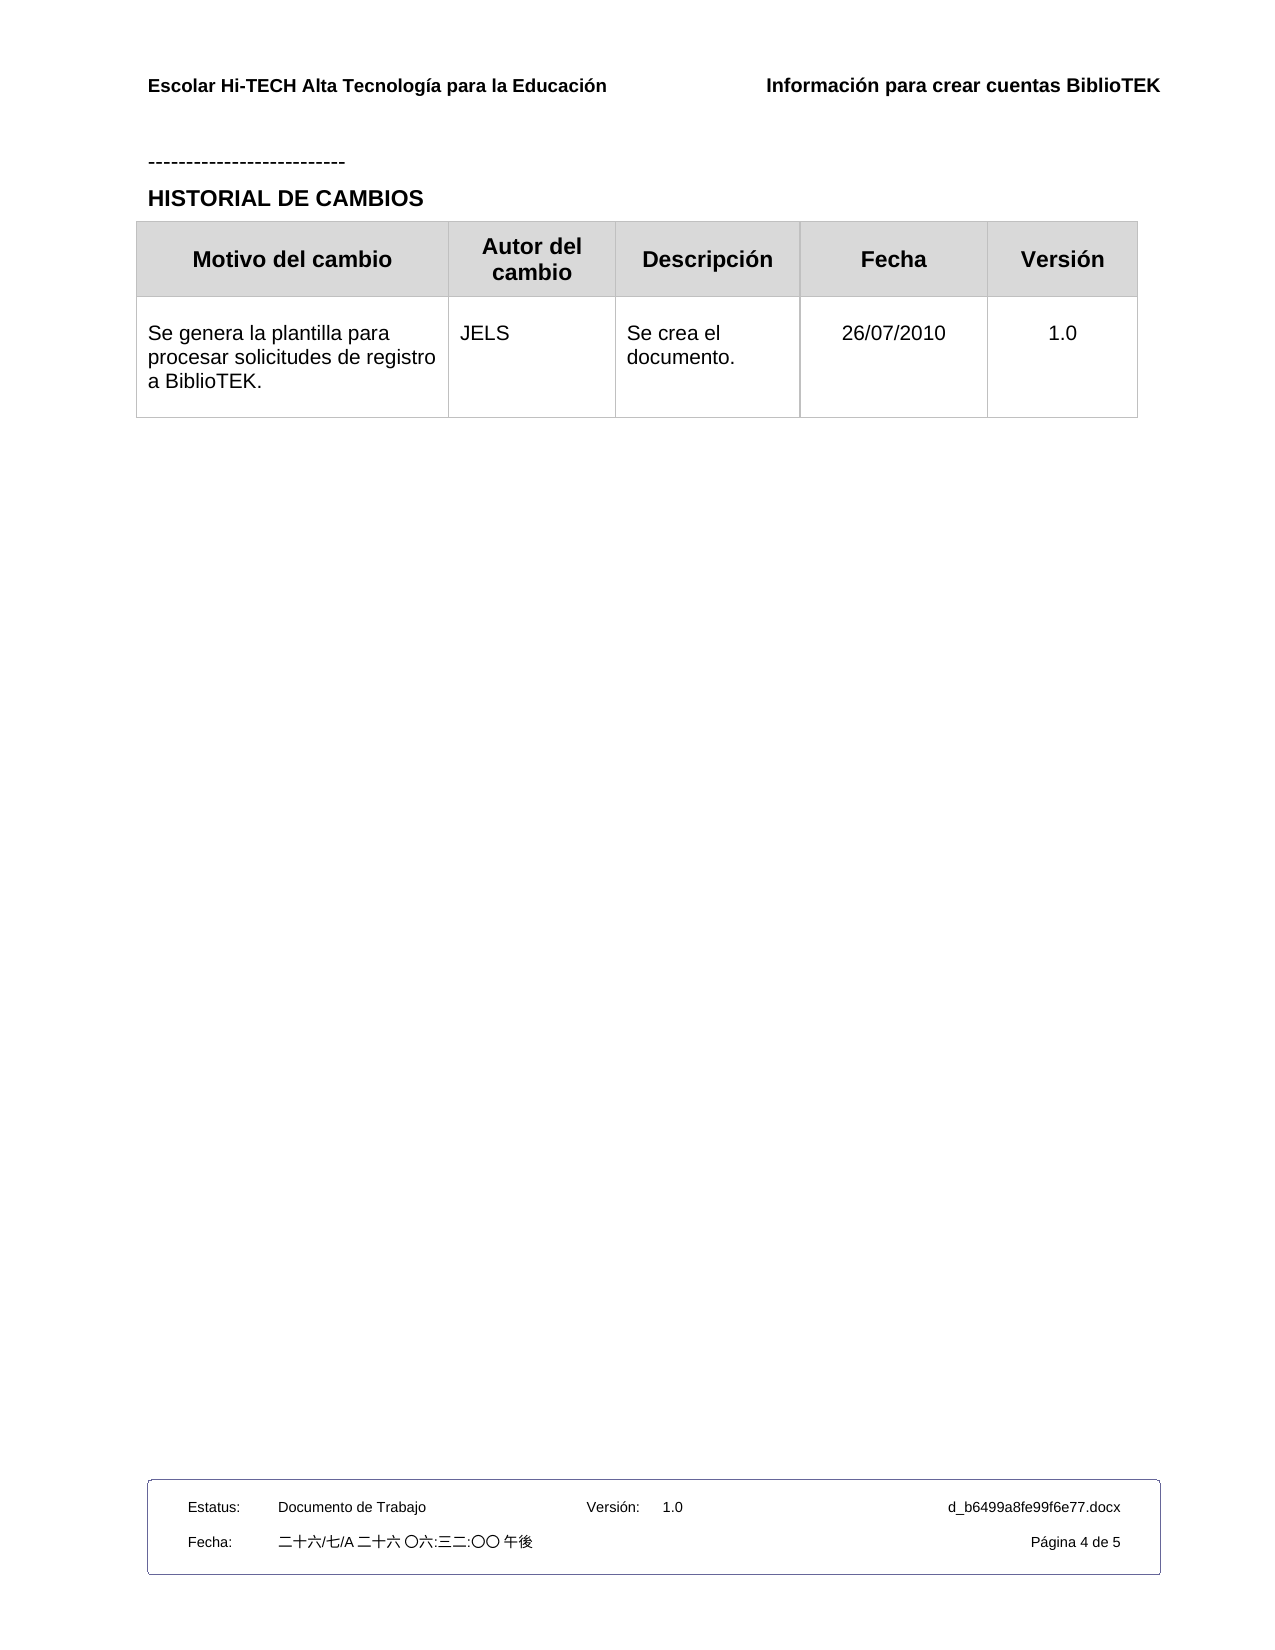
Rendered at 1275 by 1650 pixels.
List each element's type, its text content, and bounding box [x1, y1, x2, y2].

table_cell Se genera la plantilla para procesar solicitudes de registro a BiblioTEK. [137, 297, 448, 417]
table_header Versión [988, 222, 1137, 296]
table_cell 1.0 [988, 297, 1137, 417]
text HISTORIAL DE CAMBIOS [148, 184, 1157, 211]
table_header Motivo del cambio [137, 222, 448, 296]
table_header Autor del cambio [449, 222, 615, 296]
table_cell 26/07/2010 [801, 297, 987, 417]
table_header Descripción [616, 222, 799, 296]
table_cell JELS [449, 297, 615, 417]
text -------------------------- [148, 148, 1157, 174]
table_header Fecha [801, 222, 987, 296]
table_cell Se crea el documento. [616, 297, 799, 417]
